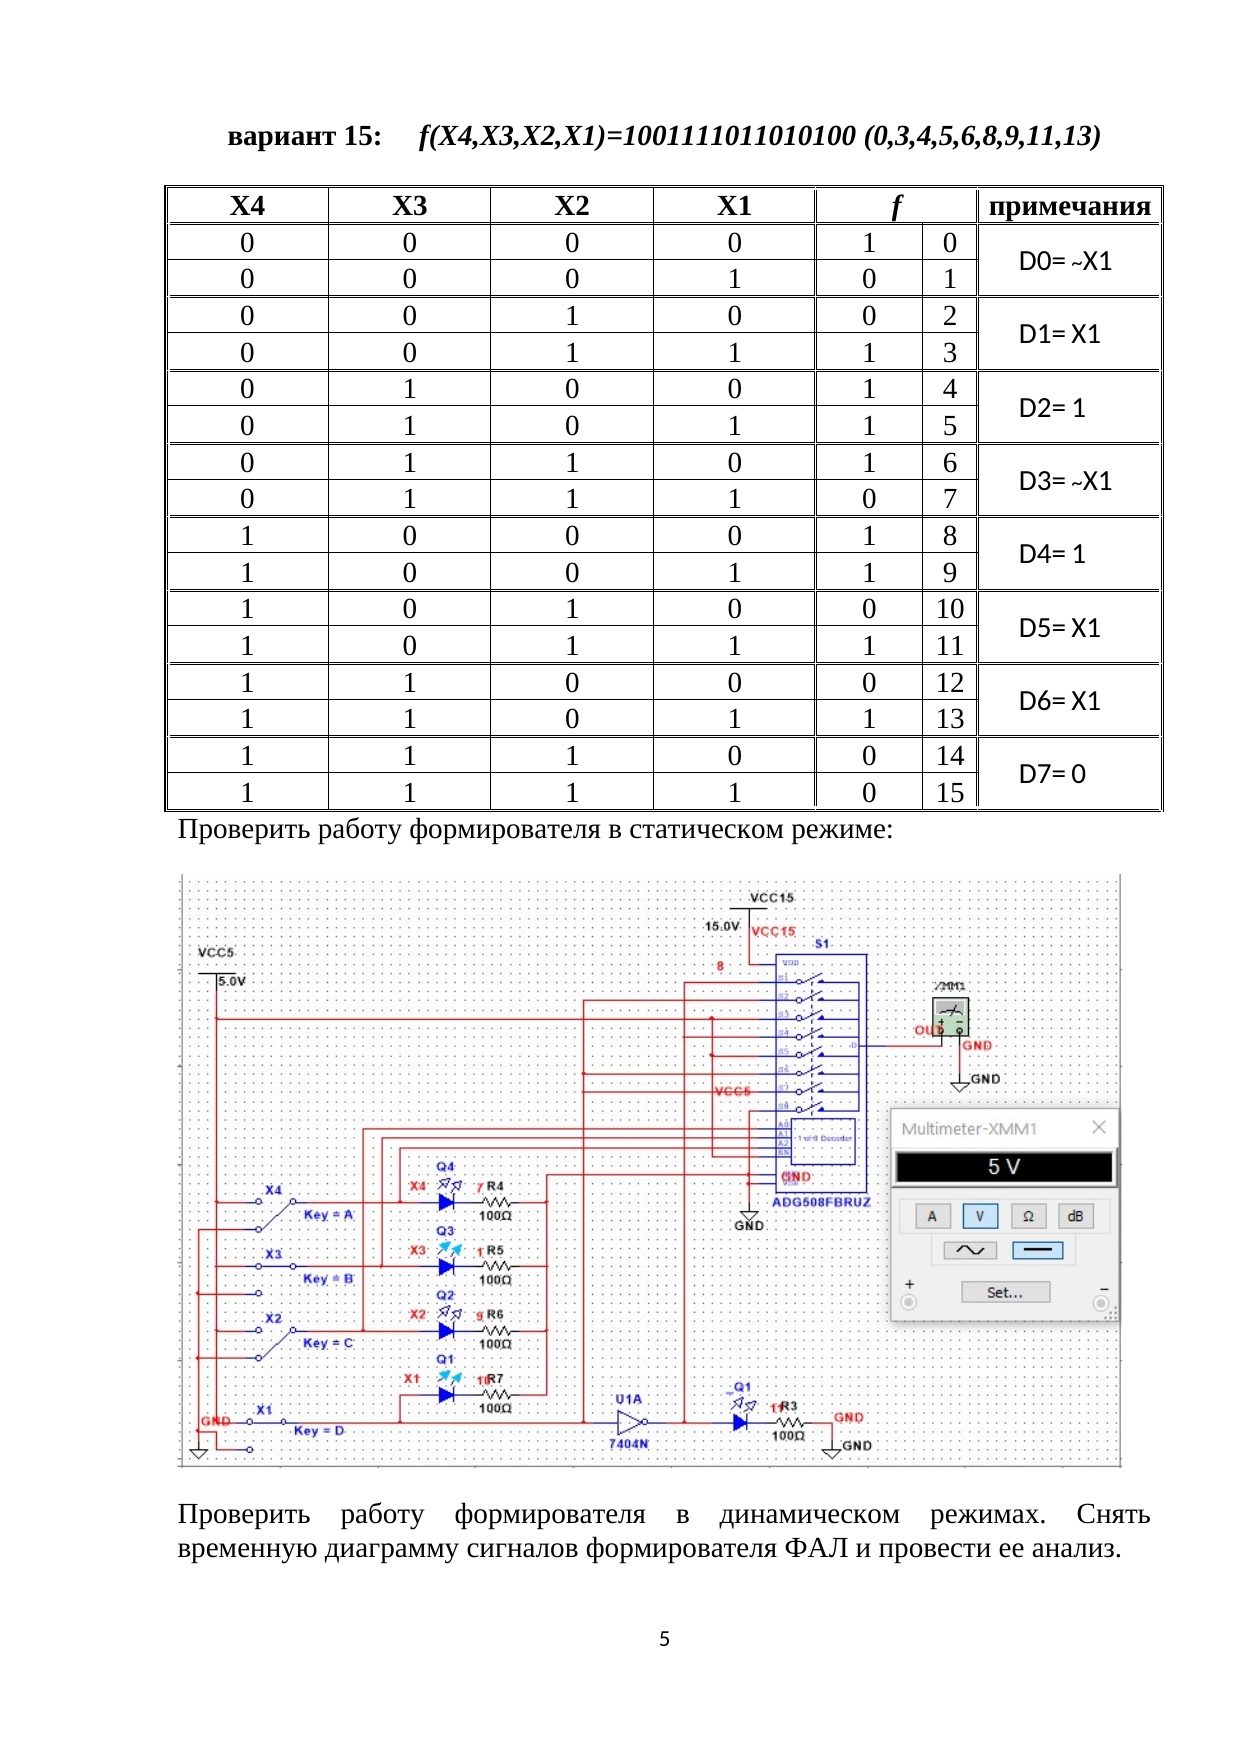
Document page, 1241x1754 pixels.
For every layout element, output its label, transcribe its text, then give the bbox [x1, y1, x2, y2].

table_cell 1 [491, 333, 653, 368]
table_header Х1 [653, 186, 816, 222]
table_cell 1 [817, 700, 922, 735]
table_cell 12 [923, 665, 976, 698]
table_cell 0 [491, 553, 653, 588]
table_cell 1 [654, 773, 816, 808]
table_cell 0 [817, 665, 922, 698]
table_cell 0 [817, 298, 922, 332]
table_cell 9 [923, 553, 976, 588]
table_cell 14 [923, 738, 976, 772]
table_cell 0 [654, 738, 814, 772]
table_cell 0 [817, 260, 922, 295]
table_cell 1 [168, 773, 328, 808]
table_cell 1 [817, 553, 922, 588]
table_cell 1 [817, 225, 922, 258]
table_cell 1 [654, 333, 814, 368]
table_cell 1 [654, 553, 814, 588]
table_cell 1 [329, 665, 490, 698]
table_cell 1 [491, 773, 653, 808]
table_cell 1 [166, 735, 328, 772]
table_cell 0 [329, 333, 490, 368]
table_cell 0 [329, 225, 490, 258]
table_cell 0 [166, 295, 328, 332]
table_cell 0 [923, 225, 976, 258]
table_cell D4= 1 [977, 515, 1163, 588]
table_cell 0 [491, 372, 653, 405]
table_cell 0 [491, 665, 653, 698]
table_cell 0 [491, 406, 653, 442]
table_cell 1 [654, 260, 814, 295]
table_cell 0 [168, 333, 328, 368]
table_cell 0 [329, 626, 490, 662]
table_header f [816, 188, 977, 222]
table_cell 0 [168, 480, 328, 515]
table_cell 0 [491, 225, 653, 258]
table_header примечания [977, 188, 1161, 222]
table_cell 0 [817, 592, 922, 625]
table_cell 2 [923, 298, 976, 332]
table_cell 1 [817, 333, 922, 368]
table_cell 1 [491, 738, 653, 772]
table_cell 0 [491, 700, 653, 735]
table_header Х4 [168, 188, 328, 222]
table_cell 1 [329, 406, 490, 442]
table_cell 1 [817, 445, 922, 478]
table_cell 11 [923, 626, 976, 662]
table_cell 1 [168, 553, 328, 588]
table_cell 1 [654, 626, 814, 662]
table_cell 1 [654, 406, 814, 442]
table_cell 1 [491, 592, 653, 625]
table_cell 1 [168, 700, 328, 735]
table_cell 0 [168, 406, 328, 442]
table_cell 1 [329, 773, 490, 808]
table_cell 1 [329, 480, 490, 515]
text Проверить работу формирователя в динамическом режимах. Снять временную диаграмму сигналов формирователя ФАЛ и провести ее анализ. [177, 1497, 1152, 1564]
table_cell 1 [654, 700, 814, 735]
table_cell D5= X1 [979, 589, 1161, 662]
table_cell 1 [329, 700, 490, 735]
table_cell 7 [923, 480, 976, 515]
table_header Х3 [329, 188, 490, 222]
table_cell 1 [329, 738, 490, 772]
table_cell 0 [654, 372, 814, 405]
table_cell 1 [168, 662, 328, 698]
table_cell 0 [817, 738, 922, 772]
table_cell 0 [654, 665, 814, 698]
table_cell 6 [923, 445, 976, 478]
table_cell 4 [923, 372, 976, 405]
table_cell 13 [923, 700, 976, 735]
table_cell 1 [491, 480, 653, 515]
table_cell 1 [817, 518, 922, 552]
table_cell 0 [654, 298, 814, 332]
table_cell 0 [168, 442, 328, 478]
table_cell 1 [329, 445, 490, 478]
table_cell 0 [654, 592, 814, 625]
table_cell D3= ~X1 [979, 442, 1161, 515]
table_cell D2= 1 [979, 369, 1161, 442]
table_cell 0 [654, 445, 814, 478]
table_cell 3 [923, 333, 976, 368]
text вариант 15: f(X4,X3,X2,X1)=1001111011010100 (0,3,4,5,6,8,9,11,13) [177, 118, 1152, 152]
table_cell 0 [491, 260, 653, 295]
table_cell 1 [168, 626, 328, 662]
table_cell D0= ~X1 [979, 222, 1161, 295]
table_cell 1 [168, 589, 328, 625]
table_cell 1 [817, 406, 922, 442]
table_cell 0 [817, 480, 922, 515]
table_cell 0 [168, 260, 328, 295]
table_cell 1 [491, 626, 653, 662]
table_cell 1 [329, 372, 490, 405]
table_cell 5 [923, 406, 976, 442]
table_cell D1= X1 [977, 295, 1163, 368]
table_cell 1 [654, 480, 814, 515]
table_cell 0 [329, 553, 490, 588]
table_cell 0 [654, 518, 814, 552]
table_cell 10 [923, 592, 976, 625]
table_cell 0 [654, 225, 814, 258]
table_header Х2 [491, 188, 653, 222]
table_cell 0 [168, 369, 328, 405]
text Проверить работу формирователя в статическом режиме: [177, 812, 1152, 845]
table_cell 0 [168, 222, 328, 258]
table_cell 8 [923, 518, 976, 552]
table_cell 1 [923, 260, 976, 295]
table_cell 1 [491, 445, 653, 478]
table_cell 1 [817, 372, 922, 405]
table_cell 0 [816, 773, 922, 808]
table_cell 0 [329, 518, 490, 552]
picture [177, 874, 1123, 1468]
table_cell 0 [491, 518, 653, 552]
table_cell 15 [923, 773, 977, 808]
table_cell 0 [329, 298, 490, 332]
table_cell 1 [166, 515, 328, 552]
table_cell 1 [817, 626, 922, 662]
table_cell D7= 0 [977, 735, 1163, 808]
table_cell 1 [491, 298, 653, 332]
table_cell 0 [329, 592, 490, 625]
table_cell D6= X1 [979, 662, 1161, 735]
table_cell 0 [329, 260, 490, 295]
